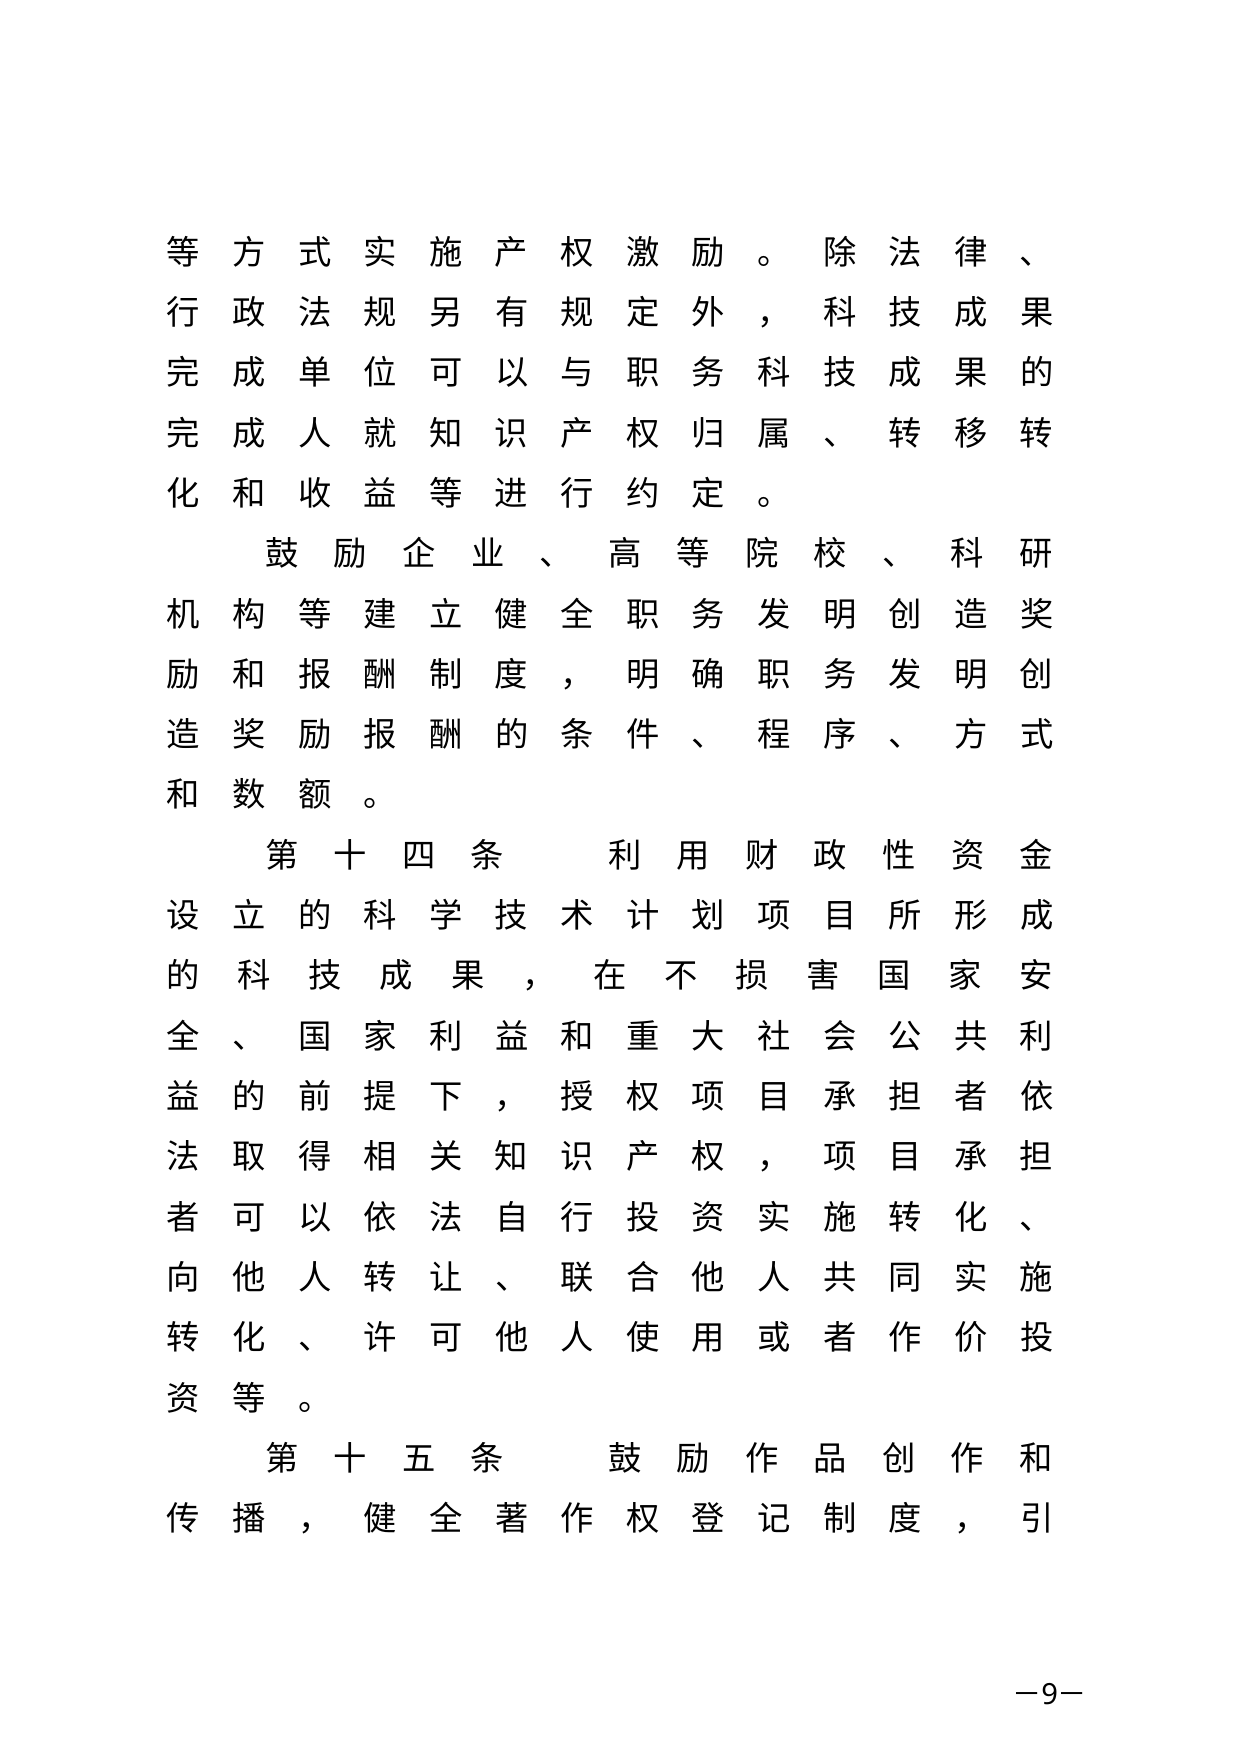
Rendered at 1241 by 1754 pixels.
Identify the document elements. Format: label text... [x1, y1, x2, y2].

text 第十四条 利用财政性资金设立的科学技术计划项目所形成的科技成果，在不损害国家安全、国家利益和重大社会公共利益的前提下，授权项目承担者依法取得相关知识产权，项目承担者可以依法自行投资实施转化、向他人转让、联合他人共同实施转化、许可他人使用或者作价投资等。 [167, 822, 1085, 1426]
text 鼓励企业、高等院校、科研机构等建立健全职务发明创造奖励和报酬制度，明确职务发明创造奖励报酬的条件、程序、方式和数额。 [167, 521, 1085, 822]
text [167, 1426, 1085, 1546]
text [167, 219, 1085, 521]
